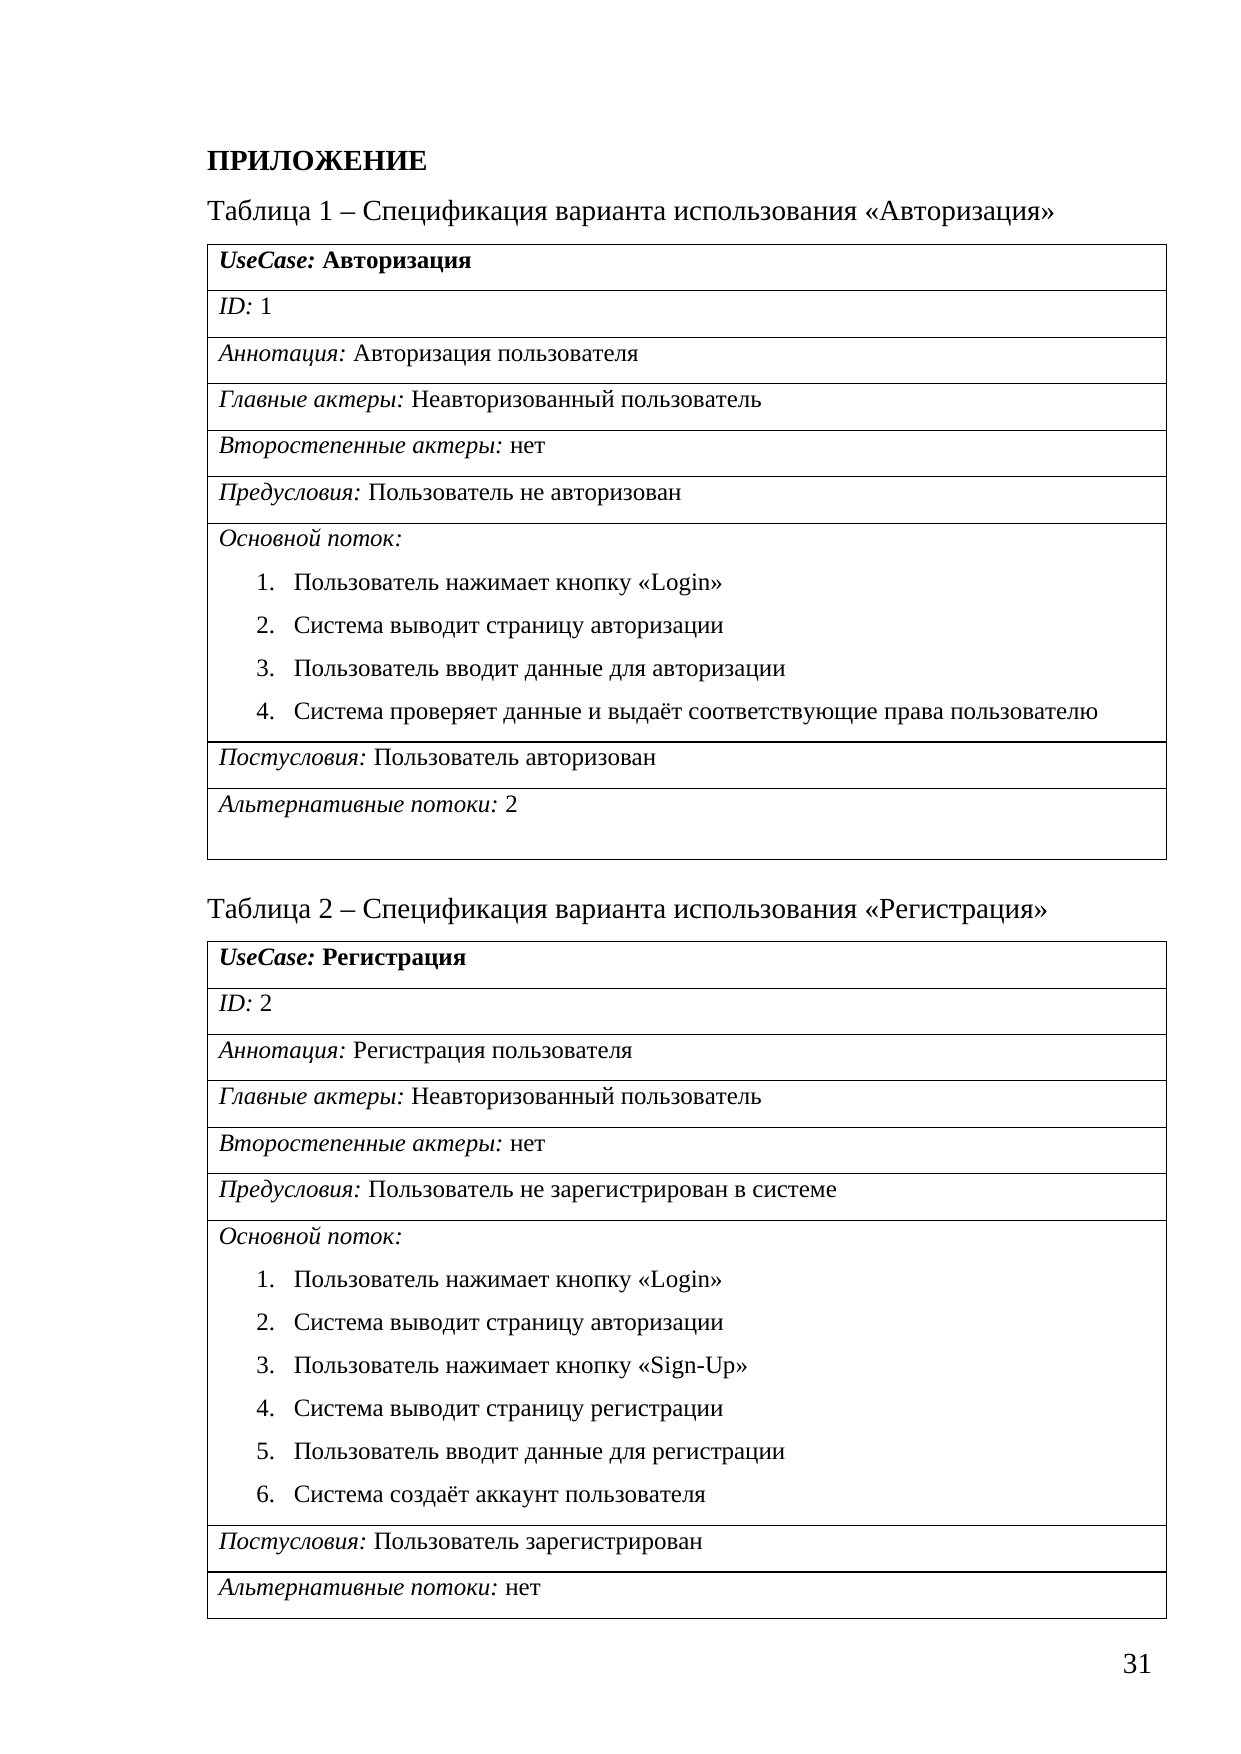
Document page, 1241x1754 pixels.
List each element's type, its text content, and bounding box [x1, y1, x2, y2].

text ПРИЛОЖЕНИЕ [207, 143, 1152, 177]
table_cell Основной поток: Пользователь нажимает кнопку «Login» Система выводит страницу авторизации Пользователь нажимает кнопку «Sign-Up» Система выводит страницу регистрации Пользователь вводит данные для регистрации Система создаёт аккаунт пользователя [208, 1221, 1166, 1525]
table_cell Аннотация: Регистрация пользователя [208, 1035, 1166, 1080]
table_cell Постусловия: Пользователь авторизован [208, 743, 1166, 788]
table_cell Второстепенные актеры: нет [208, 431, 1166, 476]
table_cell Альтернативные потоки: нет [208, 1573, 1166, 1618]
table_cell Второстепенные актеры: нет [208, 1128, 1166, 1173]
table_cell Предусловия: Пользователь не зарегистрирован в системе [208, 1174, 1166, 1220]
table_cell Постусловия: Пользователь зарегистрирован [208, 1526, 1166, 1571]
table_cell ID: 1 [208, 291, 1166, 337]
text Таблица 1 – Спецификация варианта использования «Авторизация» [207, 193, 1152, 227]
table_cell Предусловия: Пользователь не авторизован [208, 477, 1166, 522]
table_cell Главные актеры: Неавторизованный пользователь [208, 1081, 1166, 1127]
table_cell Главные актеры: Неавторизованный пользователь [208, 384, 1166, 429]
text Таблица 2 – Спецификация варианта использования «Регистрация» [207, 891, 1152, 924]
table_cell ID: 2 [208, 989, 1166, 1034]
table_cell Основной поток: Пользователь нажимает кнопку «Login» Система выводит страницу авторизации Пользователь вводит данные для авторизации Система проверяет данные и выдаёт соответствующие права пользователю [208, 524, 1166, 741]
table_header UseCase: Авторизация [208, 245, 1166, 290]
table_cell Аннотация: Авторизация пользователя [208, 338, 1166, 383]
table_header UseCase: Регистрация [208, 942, 1166, 987]
table_cell Альтернативные потоки: 2 [208, 789, 1166, 859]
